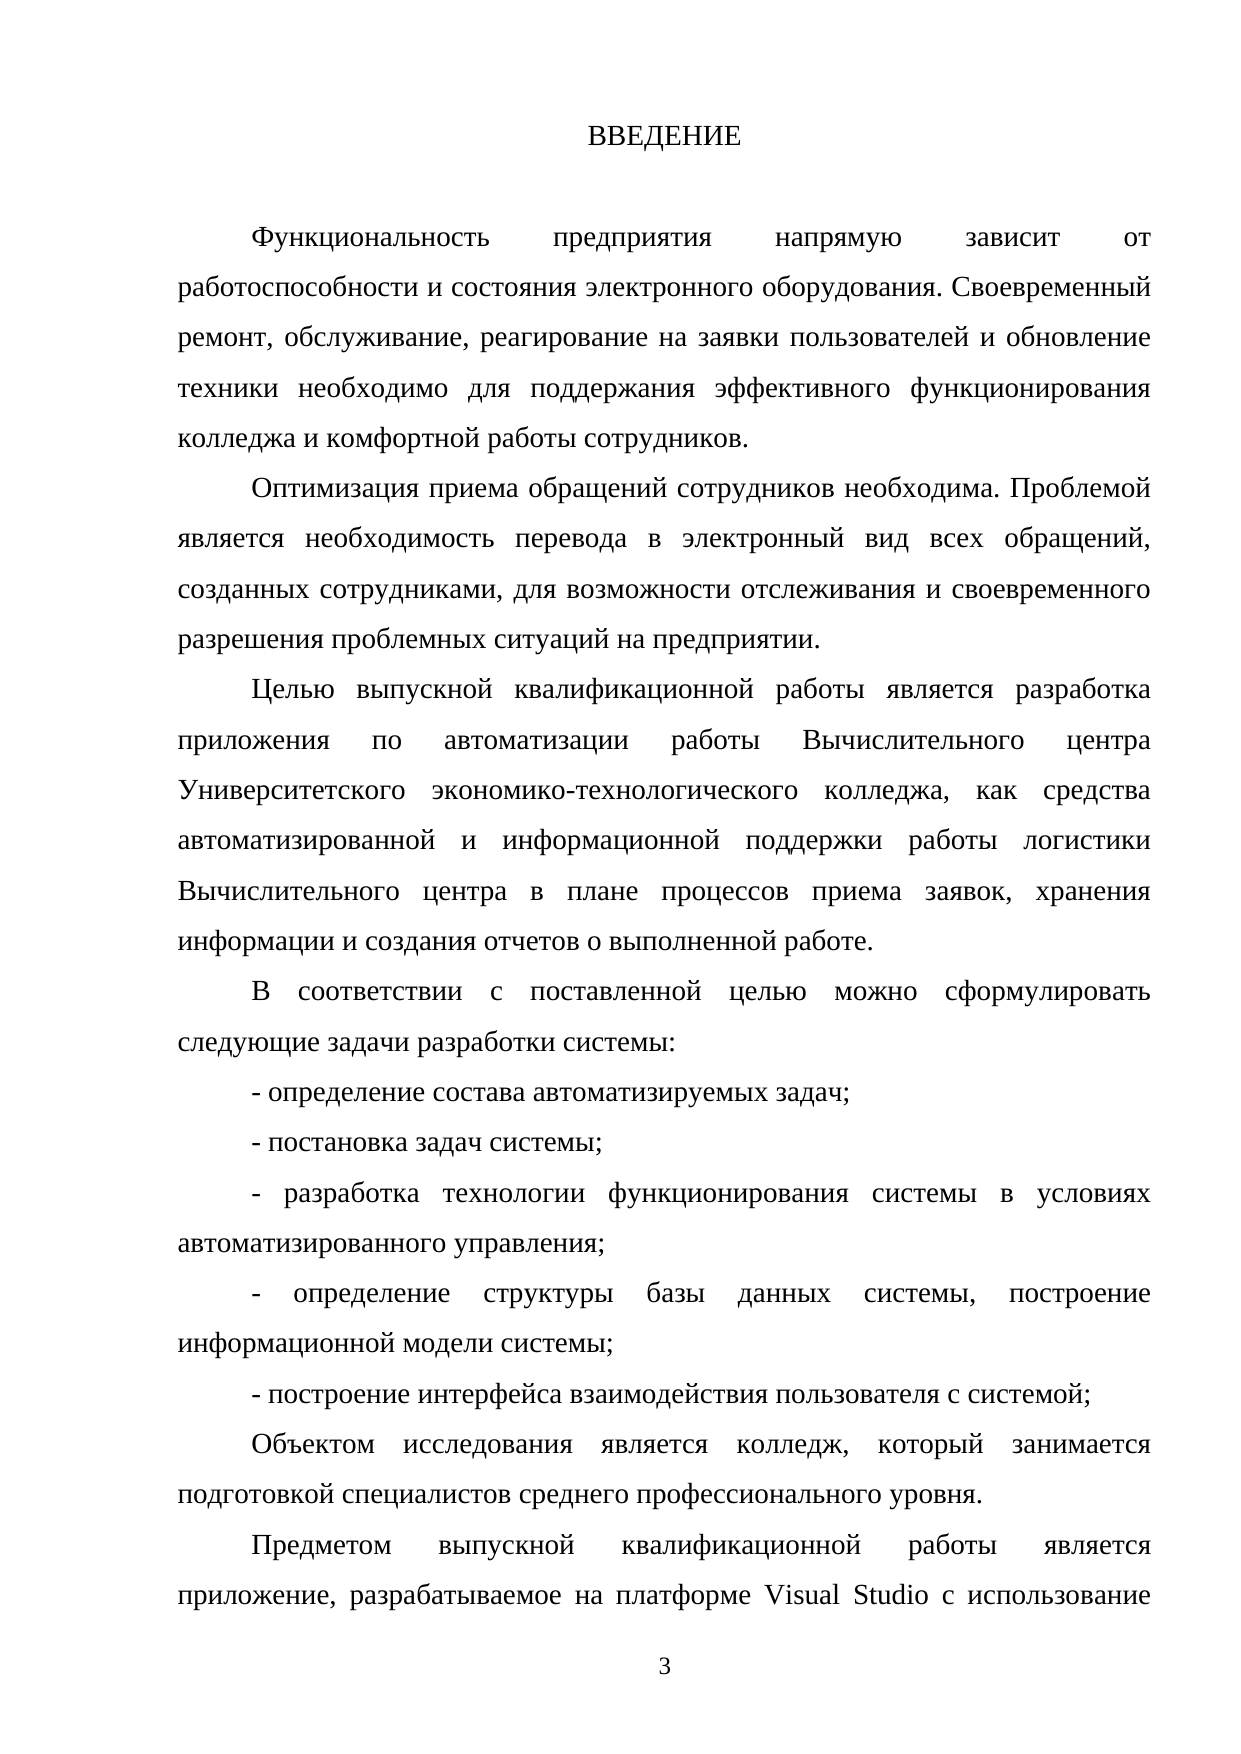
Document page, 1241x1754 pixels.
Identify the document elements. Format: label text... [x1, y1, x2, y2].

text - постановка задач системы; [177, 1124, 1152, 1158]
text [177, 1527, 1152, 1611]
text Функциональность предприятия напрямую зависит от работоспособности и состояния электронного оборудования. Своевременный ремонт, обслуживание, реагирование на заявки пользователей и обновление техники необходимо для поддержания эффективного функционирования колледжа и комфортной работы сотрудников. [177, 219, 1152, 453]
text - определение состава автоматизируемых задач; [177, 1074, 1152, 1108]
text Объектом исследования является колледж, который занимается подготовкой специалистов среднего профессионального уровня. [177, 1426, 1152, 1510]
text В соответствии с поставленной целью можно сформулировать следующие задачи разработки системы: [177, 973, 1152, 1057]
text - определение структуры базы данных системы, построение информационной модели системы; [177, 1275, 1152, 1359]
text - построение интерфейса взаимодействия пользователя с системой; [177, 1376, 1152, 1409]
text Целью выпускной квалификационной работы является разработка приложения по автоматизации работы Вычислительного центра Университетского экономико-технологического колледжа, как средства автоматизированной и информационной поддержки работы логистики Вычислительного центра в плане процессов приема заявок, хранения информации и создания отчетов о выполненной работе. [177, 672, 1152, 957]
text Оптимизация приема обращений сотрудников необходима. Проблемой является необходимость перевода в электронный вид всех обращений, созданных сотрудниками, для возможности отслеживания и своевременного разрешения проблемных ситуаций на предприятии. [177, 470, 1152, 655]
text - разработка технологии функционирования системы в условиях автоматизированного управления; [177, 1175, 1152, 1258]
subtitle ВВЕДЕНИЕ [177, 118, 1152, 152]
